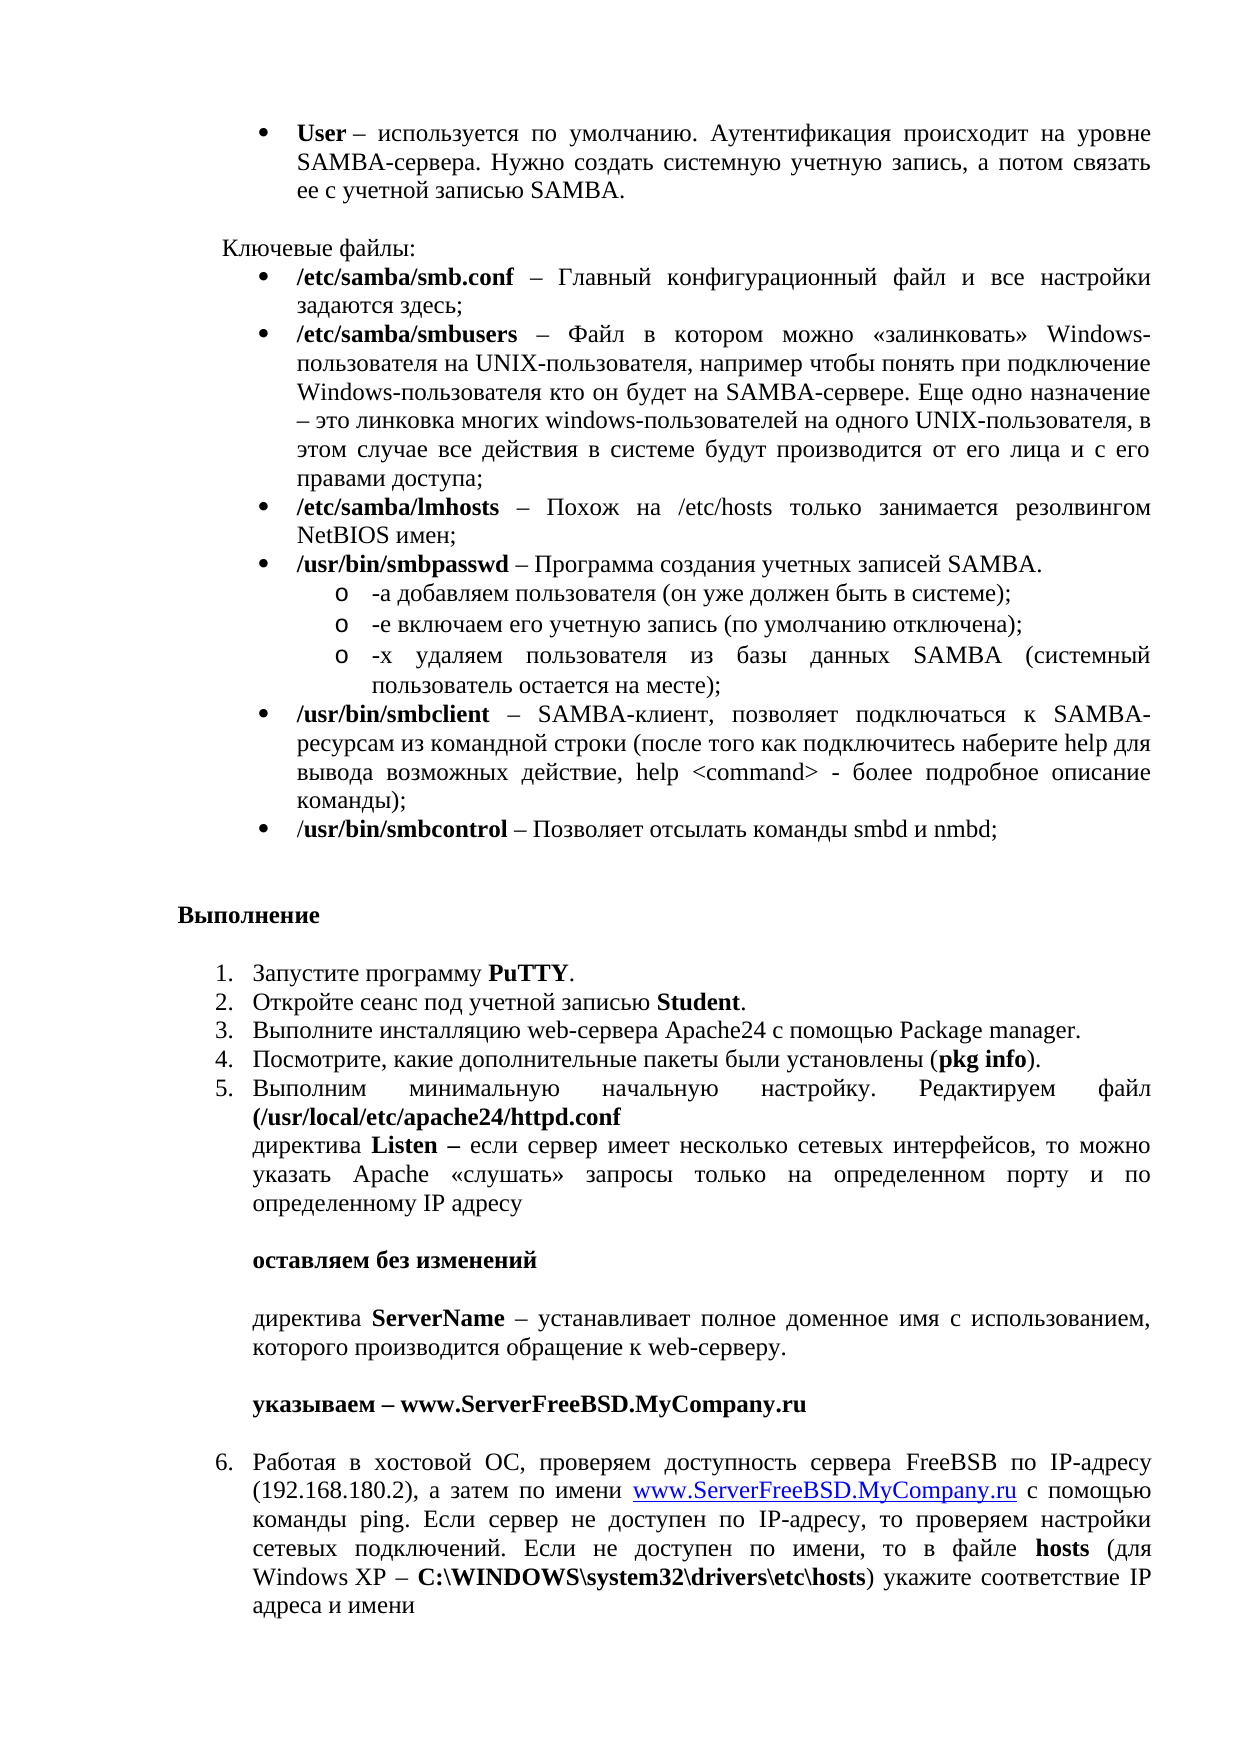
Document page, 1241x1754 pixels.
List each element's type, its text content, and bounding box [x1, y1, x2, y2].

list Работая в хостовой ОС, проверяем доступность сервера FreeBSВ по IP-адресу (192.168.180.2), а затем по имени www.ServerFreeBSD.MyCompany.ru с помощью команды ping. Если сервер не доступен по IP-адресу, то проверяем настройки сетевых подключений. Если не доступен по имени, то в файле hosts (для Windows XP – C:\WINDOWS\system32\drivers\etc\hosts) укажите соответствие IP адреса и имени [215, 1447, 1152, 1619]
list -e включаем его учетную запись (по умолчанию отключена); [334, 609, 1152, 640]
list /usr/bin/smbcontrol – Позволяет отсылать команды smbd и nmbd; [259, 814, 1152, 843]
list User – используется по умолчанию. Аутентификация происходит на уровне SAMBA-сервера. Нужно создать системную учетную запись, а потом связать ее с учетной записью SAMBA. [259, 118, 1152, 204]
list Выполните инсталляцию web-сервера Apache24 с помощью Package manager. [215, 1016, 1152, 1044]
list Посмотрите, какие дополнительные пакеты были установлены (pkg info). [215, 1044, 1152, 1073]
list /usr/bin/smbpasswd – Программа создания учетных записей SAMBA. [259, 549, 1152, 578]
list -a добавляем пользователя (он уже должен быть в системе); [334, 578, 1152, 609]
list директива ServerName – устанавливает полное доменное имя с использованием, которого производится обращение к web-серверу. [252, 1303, 1152, 1361]
list /etc/samba/lmhosts – Похож на /etc/hosts только занимается резолвингом NetBIOS имен; [259, 492, 1152, 549]
text Ключевые файлы: [177, 233, 1152, 262]
list Запустите программу PuTTY. [215, 958, 1152, 987]
list Выполним минимальную начальную настройку. Редактируем файл (/usr/local/etc/apache24/httpd.conf [215, 1073, 1152, 1131]
list оставляем без изменений [252, 1246, 1152, 1274]
list /etc/samba/smbusers – Файл в котором можно «залинковать» Windows-пользователя на UNIX-пользователя, например чтобы понять при подключение Windows-пользователя кто он будет на SAMBA-сервере. Еще одно назначение – это линковка многих windows-пользователей на одного UNIX-пользователя, в этом случае все действия в системе будут производится от его лица и с его правами доступа; [259, 319, 1152, 492]
text Выполнение [177, 901, 1152, 929]
list -x удаляем пользователя из базы данных SAMBA (системный пользователь остается на месте); [334, 640, 1152, 699]
list /usr/bin/smbclient – SAMBA-клиент, позволяет подключаться к SAMBA-ресурсам из командной строки (после того как подключитесь наберите help для вывода возможных действие, help <command> - более подробное описание команды); [259, 699, 1152, 814]
list указываем – www.ServerFreeBSD.MyCompany.ru [252, 1389, 1152, 1418]
list Откройте сеанс под учетной записью Student. [215, 987, 1152, 1016]
list директива Listen – если сервер имеет несколько сетевых интерфейсов, то можно указать Apache «слушать» запросы только на определенном порту и по определенному IP адресу [252, 1131, 1152, 1217]
list /etc/samba/smb.conf – Главный конфигурационный файл и все настройки задаются здесь; [259, 262, 1152, 319]
